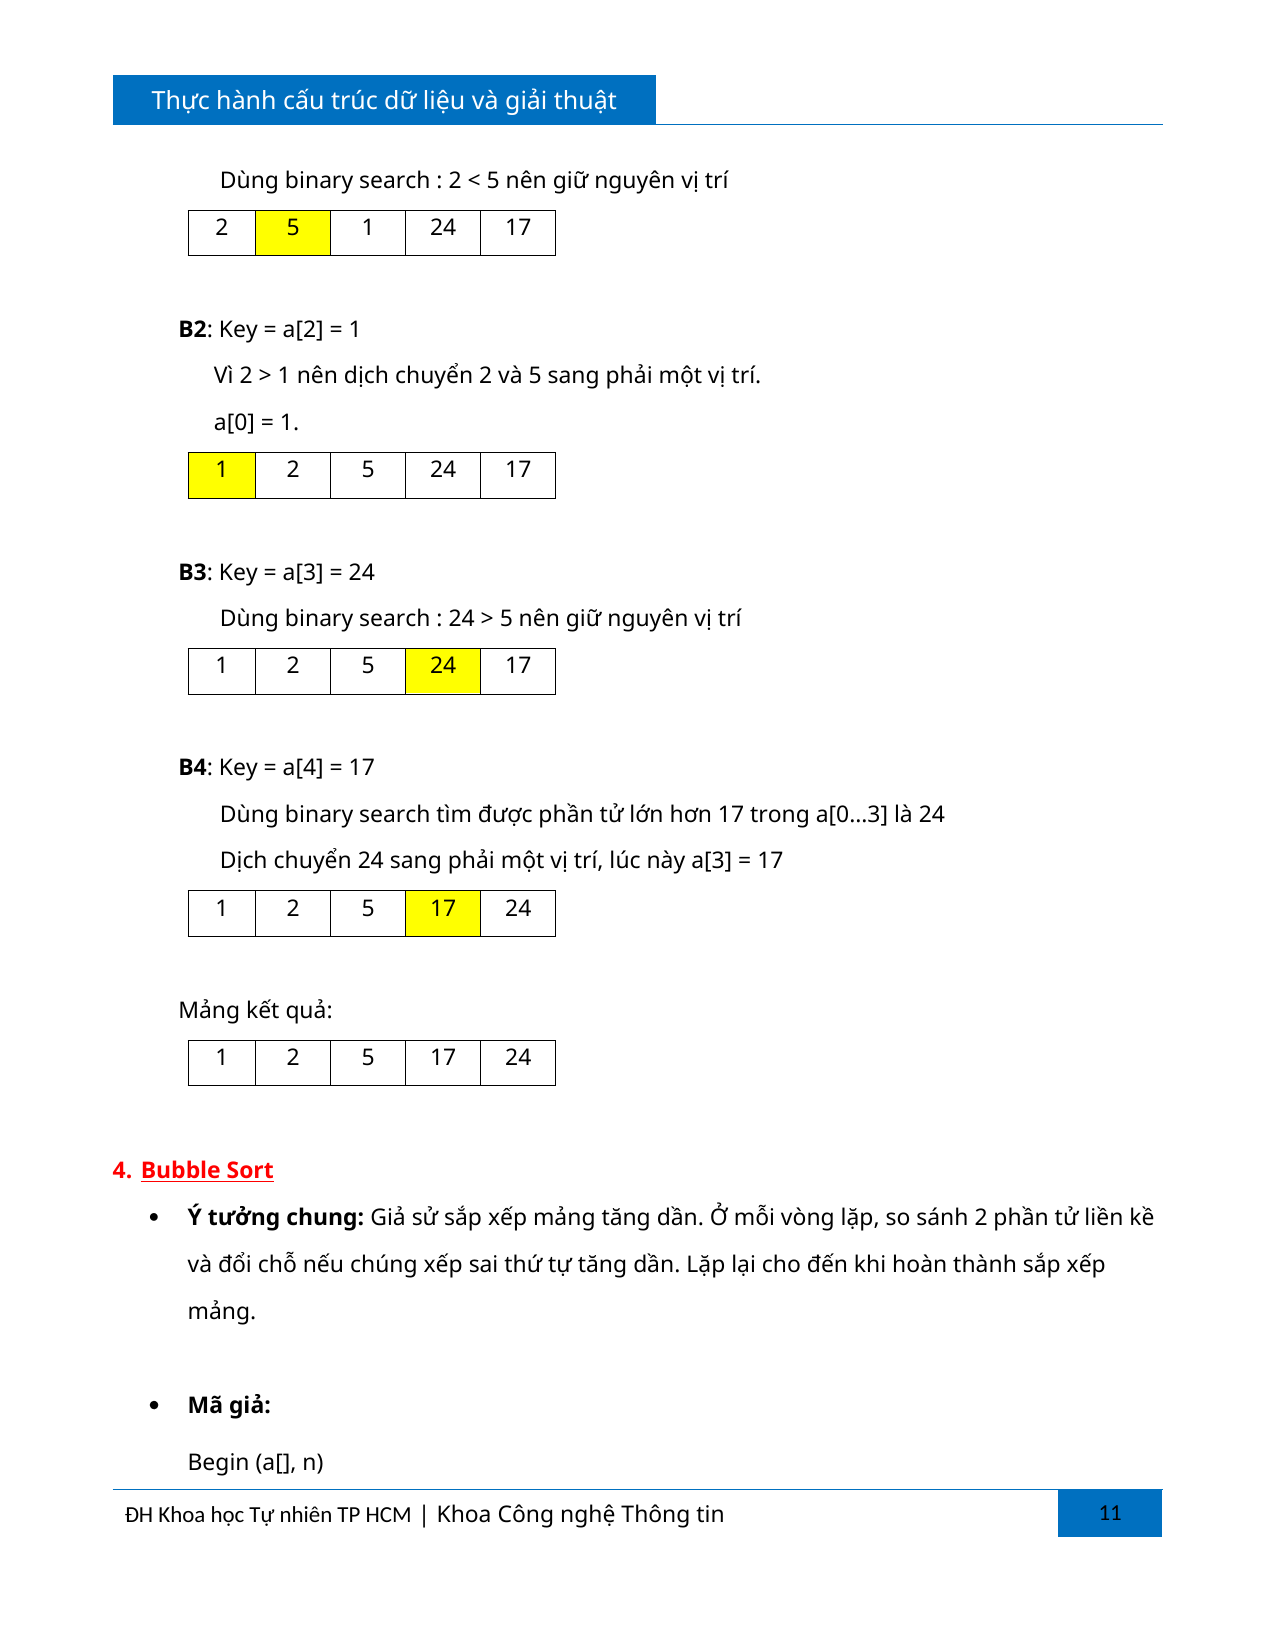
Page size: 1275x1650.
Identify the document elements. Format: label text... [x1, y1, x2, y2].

table_header 24 [406, 649, 480, 693]
table_header 24 [406, 453, 480, 498]
text Dùng binary search : 2 < 5 nên giữ nguyên vị trí [112, 163, 1162, 195]
table_header 24 [481, 1041, 555, 1085]
table_header 17 [481, 649, 555, 693]
text Vì 2 > 1 nên dịch chuyển 2 và 5 sang phải một vị trí. [112, 359, 1162, 391]
table_header 2 [189, 211, 255, 255]
text a[0] = 1. [112, 406, 1162, 437]
table_header 17 [406, 891, 480, 936]
table_header 1 [189, 453, 255, 498]
list Bubble Sort [112, 1154, 1162, 1185]
table_header 5 [331, 891, 405, 936]
text Mảng kết quả: [112, 994, 1162, 1025]
table_header 5 [331, 649, 405, 693]
text B4: Key = a[4] = 17 [112, 751, 1162, 783]
table_header 1 [189, 1041, 255, 1085]
table_header 17 [481, 453, 555, 498]
table_header 17 [406, 1041, 480, 1085]
table_header 1 [189, 891, 255, 936]
table_header 2 [256, 649, 330, 693]
table_header 2 [256, 891, 330, 936]
table_header 1 [331, 211, 405, 255]
list Ý tưởng chung: Giả sử sắp xếp mảng tăng dần. Ở mỗi vòng lặp, so sánh 2 phần tử liền kề và đổi chỗ nếu chúng xếp sai thứ tự tăng dần. Lặp lại cho đến khi hoàn thành sắp xếp mảng. [150, 1201, 1162, 1326]
table_header 5 [331, 453, 405, 498]
text Dùng binary search tìm được phần tử lớn hơn 17 trong a[0…3] là 24 [112, 798, 1162, 829]
text B3: Key = a[3] = 24 [112, 555, 1162, 587]
table_header 24 [481, 891, 555, 936]
text Begin (a[], n) [112, 1446, 1162, 1477]
list Mã giả: [150, 1388, 1162, 1420]
table_header 24 [406, 211, 480, 255]
table_header 2 [256, 1041, 330, 1085]
text Dùng binary search : 24 > 5 nên giữ nguyên vị trí [112, 602, 1162, 633]
table_header 5 [331, 1041, 405, 1085]
table_header 17 [481, 211, 555, 255]
text Dịch chuyển 24 sang phải một vị trí, lúc này a[3] = 17 [112, 844, 1162, 875]
text B2: Key = a[2] = 1 [112, 313, 1162, 344]
table_header 5 [256, 211, 330, 255]
table_header 1 [189, 649, 255, 693]
table_header 2 [256, 453, 330, 498]
